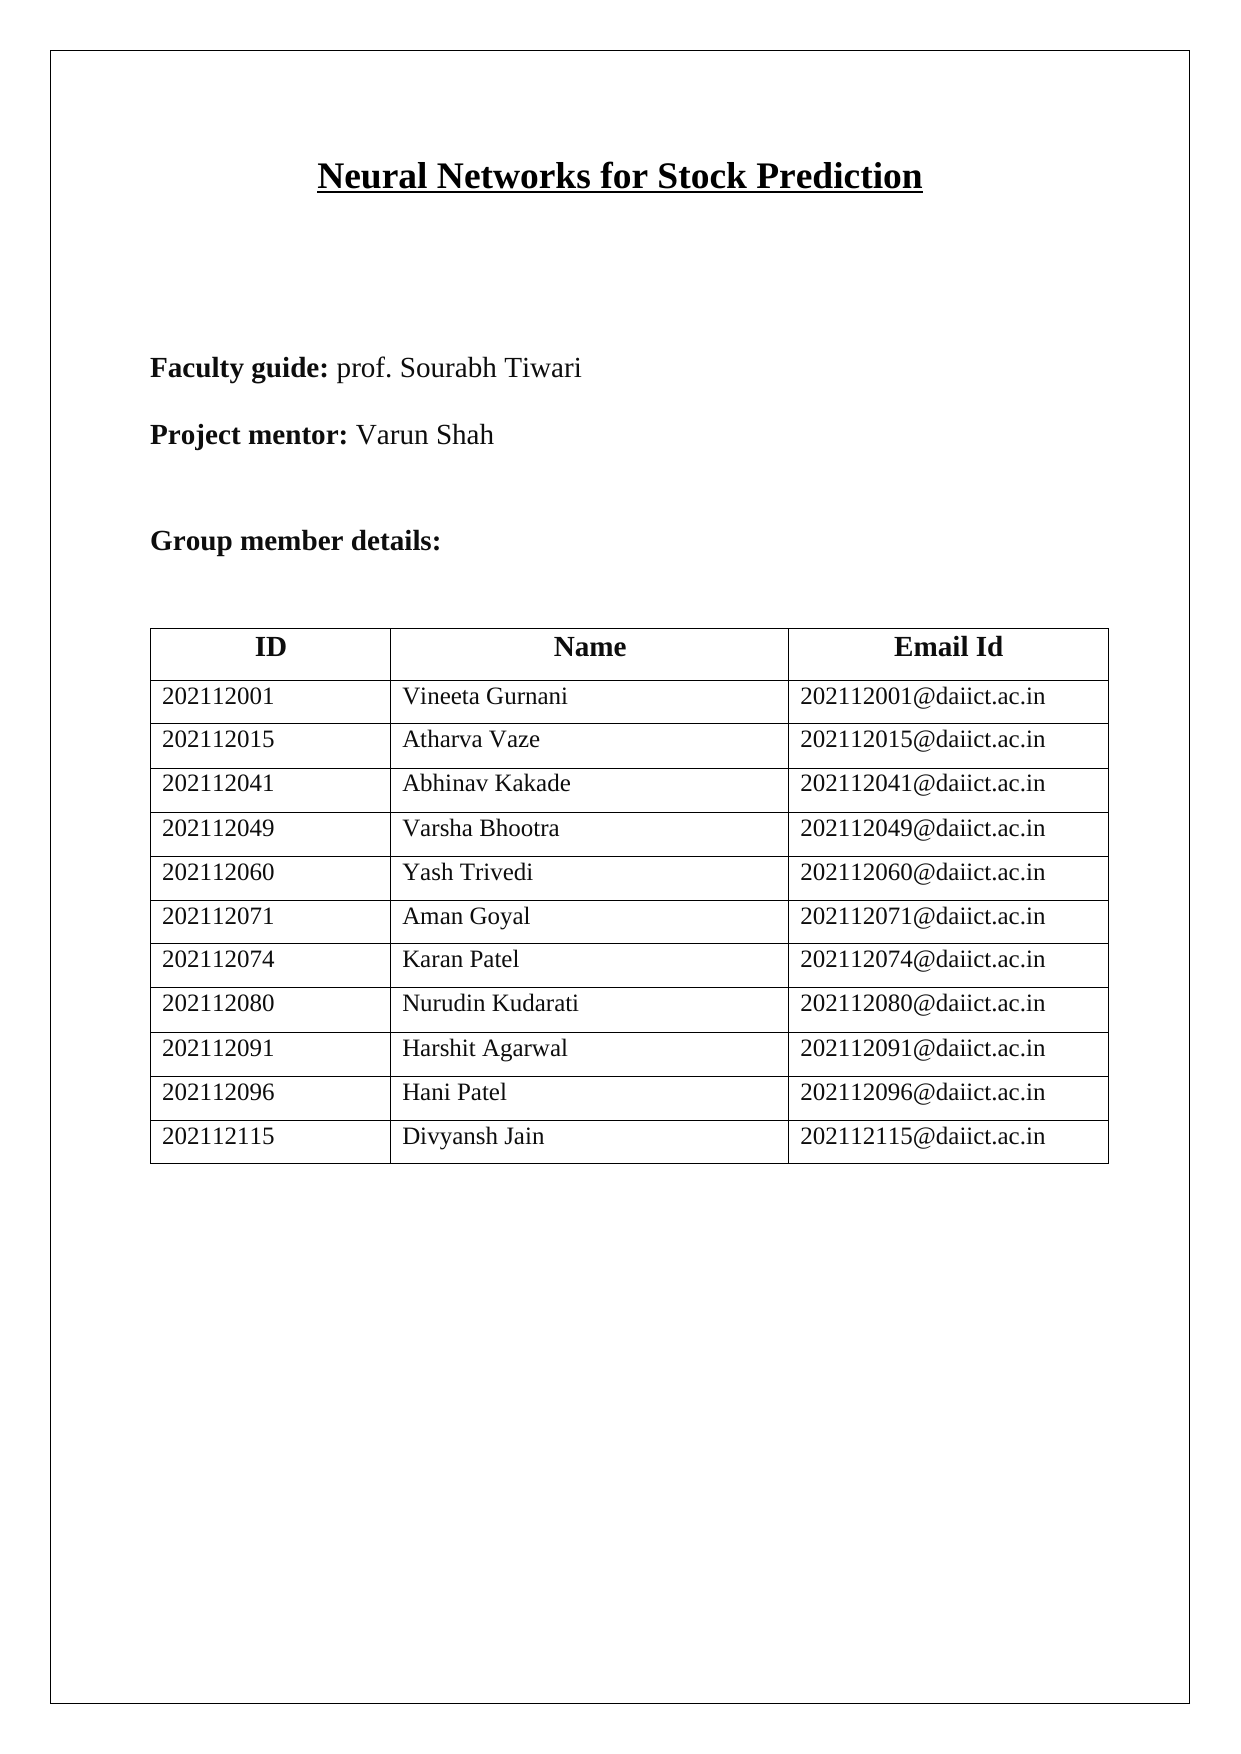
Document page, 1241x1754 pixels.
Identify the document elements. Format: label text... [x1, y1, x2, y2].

table_cell Divyansh Jain [391, 1121, 788, 1163]
table_header Name [391, 629, 788, 680]
table_cell Atharva Vaze [391, 724, 788, 767]
table_cell 202112071 [151, 901, 390, 943]
table_cell 202112001 [151, 681, 390, 723]
table_cell Yash Trivedi [391, 857, 788, 900]
table_cell 202112041 [151, 769, 390, 812]
table_cell Karan Patel [391, 944, 788, 987]
table_cell Vineeta Gurnani [391, 681, 788, 723]
table_cell 202112074@daiict.ac.in [789, 944, 1108, 987]
table_cell 202112080@daiict.ac.in [789, 988, 1108, 1032]
table_cell Nurudin Kudarati [391, 988, 788, 1032]
table_cell Hani Patel [391, 1077, 788, 1120]
table_cell 202112074 [151, 944, 390, 987]
table_cell 202112060@daiict.ac.in [789, 857, 1108, 900]
table_cell 202112091 [151, 1033, 390, 1076]
table_cell Varsha Bhootra [391, 813, 788, 856]
text Group member details: [150, 523, 1090, 556]
table_cell 202112096 [151, 1077, 390, 1120]
table_cell 202112096@daiict.ac.in [789, 1077, 1108, 1120]
table_header Email Id [789, 629, 1108, 680]
table_cell 202112115 [151, 1121, 390, 1163]
table_header ID [151, 629, 390, 680]
table_cell 202112049@daiict.ac.in [789, 813, 1108, 856]
table_cell Abhinav Kakade [391, 769, 788, 812]
text Neural Networks for Stock Prediction [150, 153, 1090, 197]
table_cell 202112001@daiict.ac.in [789, 681, 1108, 723]
table_cell 202112091@daiict.ac.in [789, 1033, 1108, 1076]
table_cell 202112049 [151, 813, 390, 856]
table_cell Aman Goyal [391, 901, 788, 943]
table_cell 202112015@daiict.ac.in [789, 724, 1108, 767]
table_cell 202112015 [151, 724, 390, 767]
table_cell 202112080 [151, 988, 390, 1032]
text Faculty guide: prof. Sourabh Tiwari [150, 350, 1090, 383]
table_cell Harshit Agarwal [391, 1033, 788, 1076]
text Project mentor: Varun Shah [150, 417, 1090, 451]
table_cell 202112060 [151, 857, 390, 900]
table_cell 202112071@daiict.ac.in [789, 901, 1108, 943]
table_cell 202112041@daiict.ac.in [789, 769, 1108, 812]
table_cell 202112115@daiict.ac.in [789, 1121, 1108, 1163]
